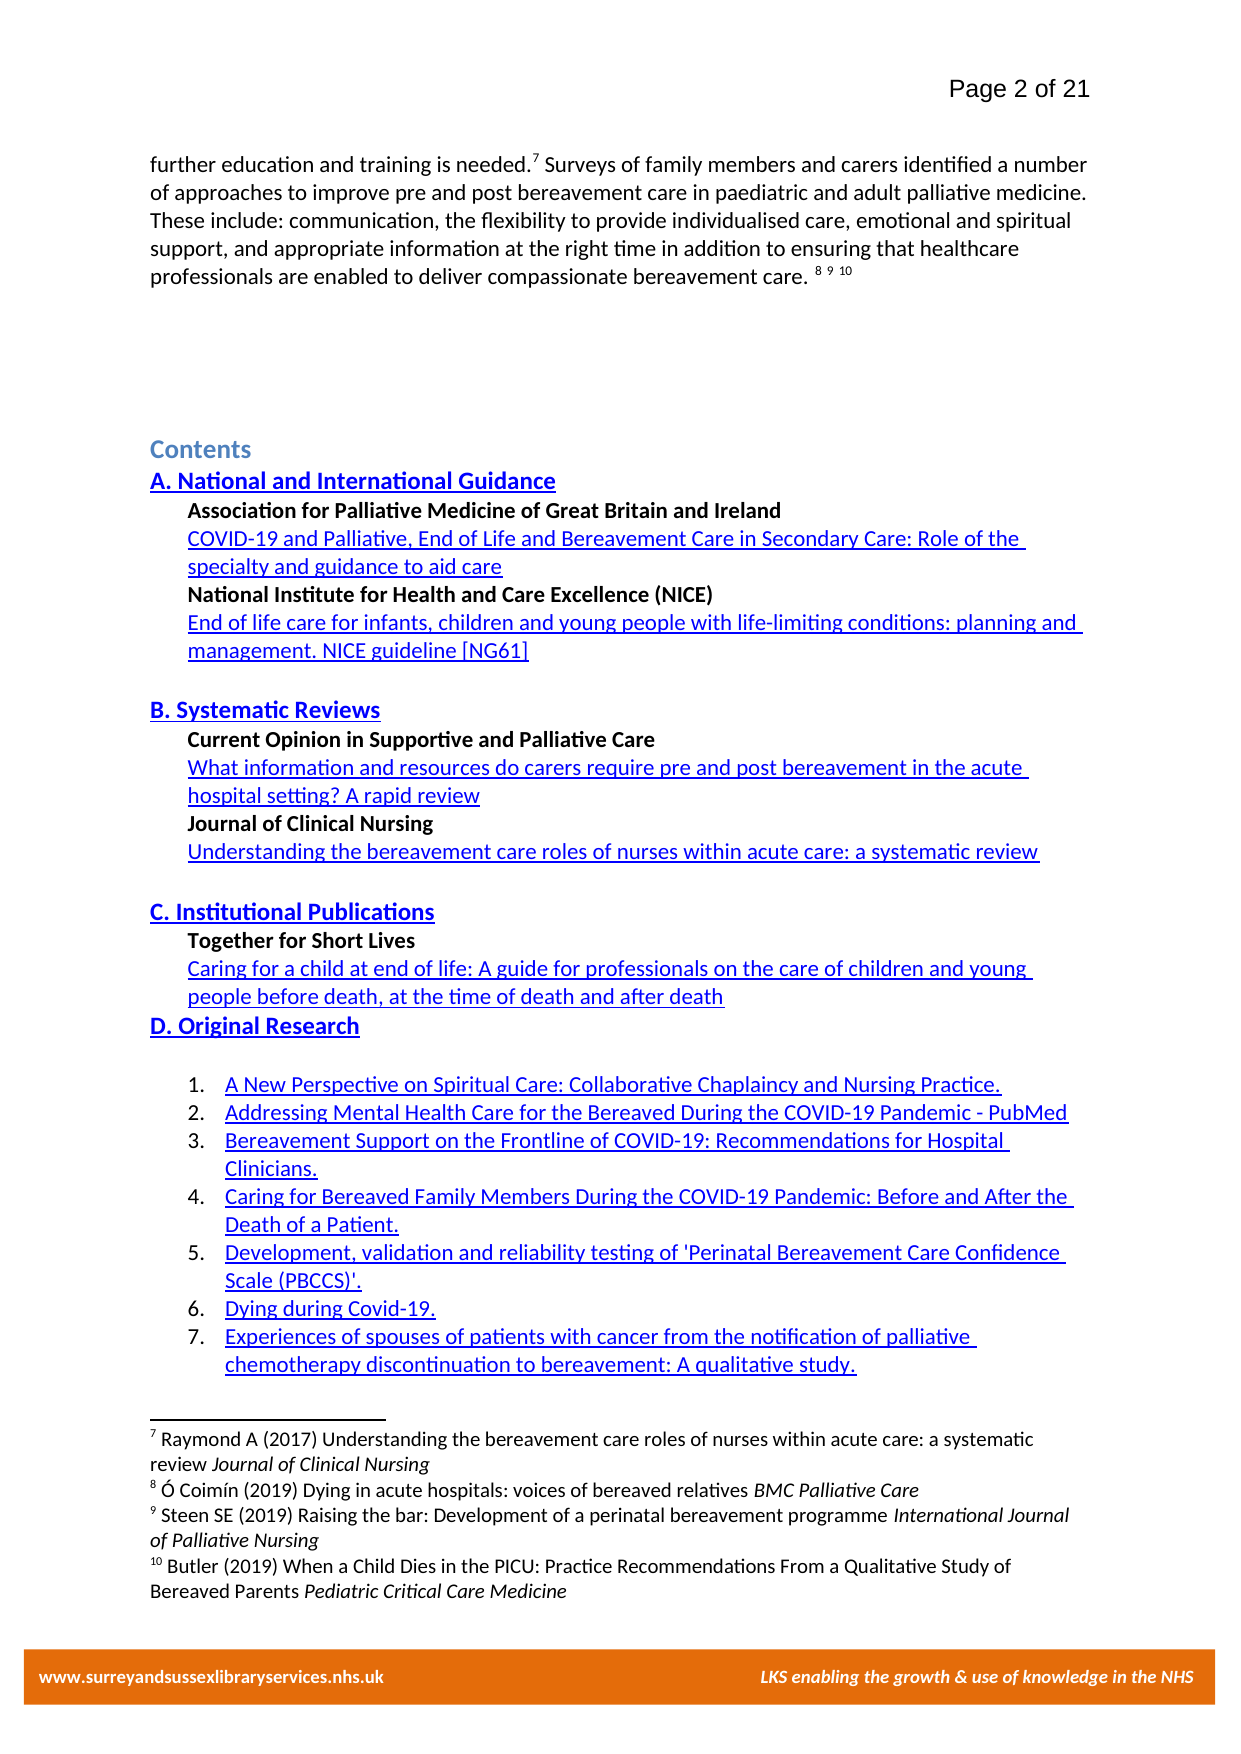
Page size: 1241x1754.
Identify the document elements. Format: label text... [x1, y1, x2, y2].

text D. Original Research [150, 1010, 1090, 1041]
list Caring for Bereaved Family Members During the COVID-19 Pandemic: Before and After the Death of a Patient. [187, 1182, 1090, 1238]
text Caring for a child at end of life: A guide for professionals on the care of children and young people before death, at the time of death and after death [187, 954, 1090, 1010]
list Experiences of spouses of patients with cancer from the notification of palliative chemotherapy discontinuation to bereavement: A qualitative study. [187, 1322, 1090, 1378]
text Journal of Clinical Nursing [187, 809, 1090, 837]
text Current Opinion in Supportive and Palliative Care [187, 725, 1090, 753]
text Together for Short Lives [187, 926, 1090, 954]
list Development, validation and reliability testing of 'Perinatal Bereavement Care Confidence Scale (PBCCS)'. [187, 1238, 1090, 1294]
text COVID-19 and Palliative, End of Life and Bereavement Care in Secondary Care: Role of the specialty and guidance to aid care [187, 524, 1090, 580]
text What information and resources do carers require pre and post bereavement in the acute hospital setting? A rapid review [187, 753, 1090, 809]
subtitle Contents [150, 432, 1090, 466]
list A New Perspective on Spiritual Care: Collaborative Chaplaincy and Nursing Practice. [187, 1070, 1090, 1098]
list Addressing Mental Health Care for the Bereaved During the COVID-19 Pandemic - PubMed [187, 1098, 1090, 1126]
text End of life care for infants, children and young people with life-limiting conditions: planning and management. NICE guideline [NG61] [187, 608, 1090, 664]
text Understanding the bereavement care roles of nurses within acute care: a systematic review [187, 837, 1090, 865]
list Bereavement Support on the Frontline of COVID-19: Recommendations for Hospital Clinicians. [187, 1126, 1090, 1182]
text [150, 150, 1090, 290]
text C. Institutional Publications [150, 896, 1090, 926]
list Dying during Covid-19. [187, 1294, 1090, 1322]
text A. National and International Guidance [150, 466, 1090, 496]
text B. Systematic Reviews [150, 695, 1090, 725]
text National Institute for Health and Care Excellence (NICE) [187, 580, 1090, 608]
text Association for Palliative Medicine of Great Britain and Ireland [187, 496, 1090, 524]
